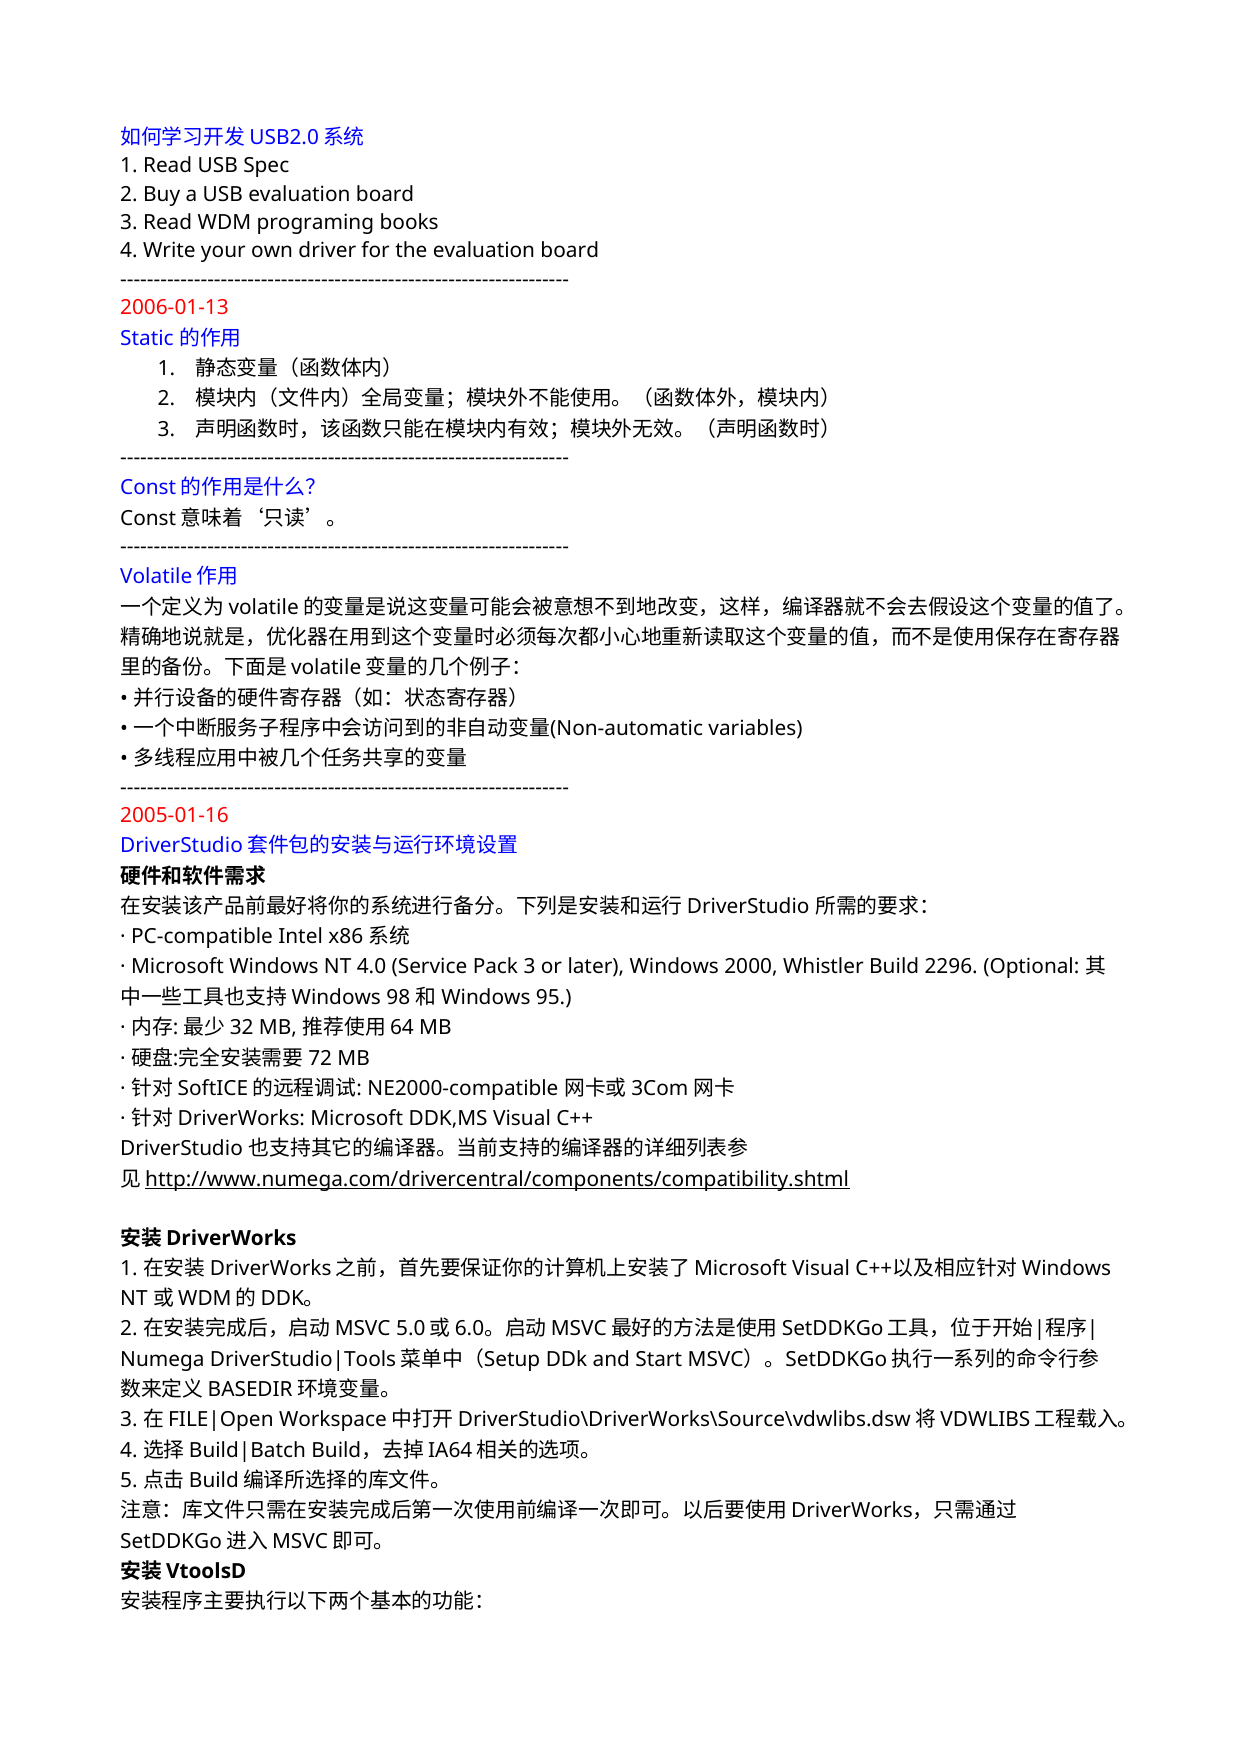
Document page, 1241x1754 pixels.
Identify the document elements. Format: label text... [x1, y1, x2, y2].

subtitle Volatile作用 [120, 560, 1120, 590]
text 1. Read USB Spec 2. Buy a USB evaluation board 3. Read WDM programing books 4. Write your own driver for the evaluation board [120, 150, 1120, 264]
text ------------------------------------------------------------------- [120, 772, 1120, 800]
subtitle Const的作用是什么？ [120, 471, 1120, 501]
subtitle Static 的作用 [120, 321, 1120, 351]
list 静态变量（函数体内） [157, 351, 1120, 382]
list 模块内（文件内）全局变量；模块外不能使用。（函数体外，模块内） [157, 382, 1120, 412]
list 声明函数时，该函数只能在模块内有效；模块外无效。（声明函数时） [157, 412, 1120, 442]
text 2006-01-13 [120, 292, 1120, 321]
text 2005-01-16 [120, 800, 1120, 829]
subtitle 如何学习开发USB2.0系统 [120, 120, 1120, 150]
text Const意味着‘只读’。 [120, 501, 1120, 531]
text 一个定义为volatile的变量是说这变量可能会被意想不到地改变，这样，编译器就不会去假设这个变量的值了。精确地说就是，优化器在用到这个变量时必须每次都小心地重新读取这个变量的值，而不是使用保存在寄存器里的备份。下面是volatile变量的几个例子： • 并行设备的硬件寄存器（如：状态寄存器） • 一个中断服务子程序中会访问到的非自动变量(Non-automatic variables) • 多线程应用中被几个任务共享的变量 [120, 590, 1120, 772]
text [120, 264, 1120, 292]
text ------------------------------------------------------------------- [120, 442, 1120, 471]
text ------------------------------------------------------------------- [120, 531, 1120, 560]
text 硬件和软件需求 在安装该产品前最好将你的系统进行备分。下列是安装和运行DriverStudio 所需的要求： · PC-compatible Intel x86 系统 · Microsoft Windows NT 4.0 (Service Pack 3 or later), Windows 2000, Whistler Build 2296. (Optional: 其中一些工具也支持 Windows 98 和 Windows 95.) · 内存: 最少32 MB, 推荐使用64 MB · 硬盘:完全安装需要 72 MB · 针对 SoftICE的远程调试: NE2000-compatible 网卡或 3Com 网卡 · 针对 DriverWorks: Microsoft DDK,MS Visual C++ DriverStudio 也支持其它的编译器。当前支持的编译器的详细列表参见http://www.numega.com/drivercentral/components/compatibility.shtml 安装DriverWorks 1. 在安装DriverWorks之前，首先要保证你的计算机上安装了Microsoft Visual C++以及相应针对Windows NT 或WDM的DDK。 2. 在安装完成后，启动MSVC 5.0或6.0。启动MSVC最好的方法是使用SetDDKGo工具，位于开始|程序|Numega DriverStudio|Tools菜单中（Setup DDk and Start MSVC）。SetDDKGo执行一系列的命令行参数来定义BASEDIR环境变量。 3. 在FILE|Open Workspace中打开DriverStudio\DriverWorks\Source\vdwlibs.dsw将VDWLIBS工程载入。 4. 选择Build|Batch Build，去掉IA64相关的选项。 5. 点击Build编译所选择的库文件。 注意：库文件只需在安装完成后第一次使用前编译一次即可。以后要使用DriverWorks，只需通过SetDDKGo进入MSVC即可。 [120, 859, 1120, 1554]
subtitle DriverStudio套件包的安装与运行环境设置 [120, 829, 1120, 859]
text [120, 1554, 1120, 1615]
